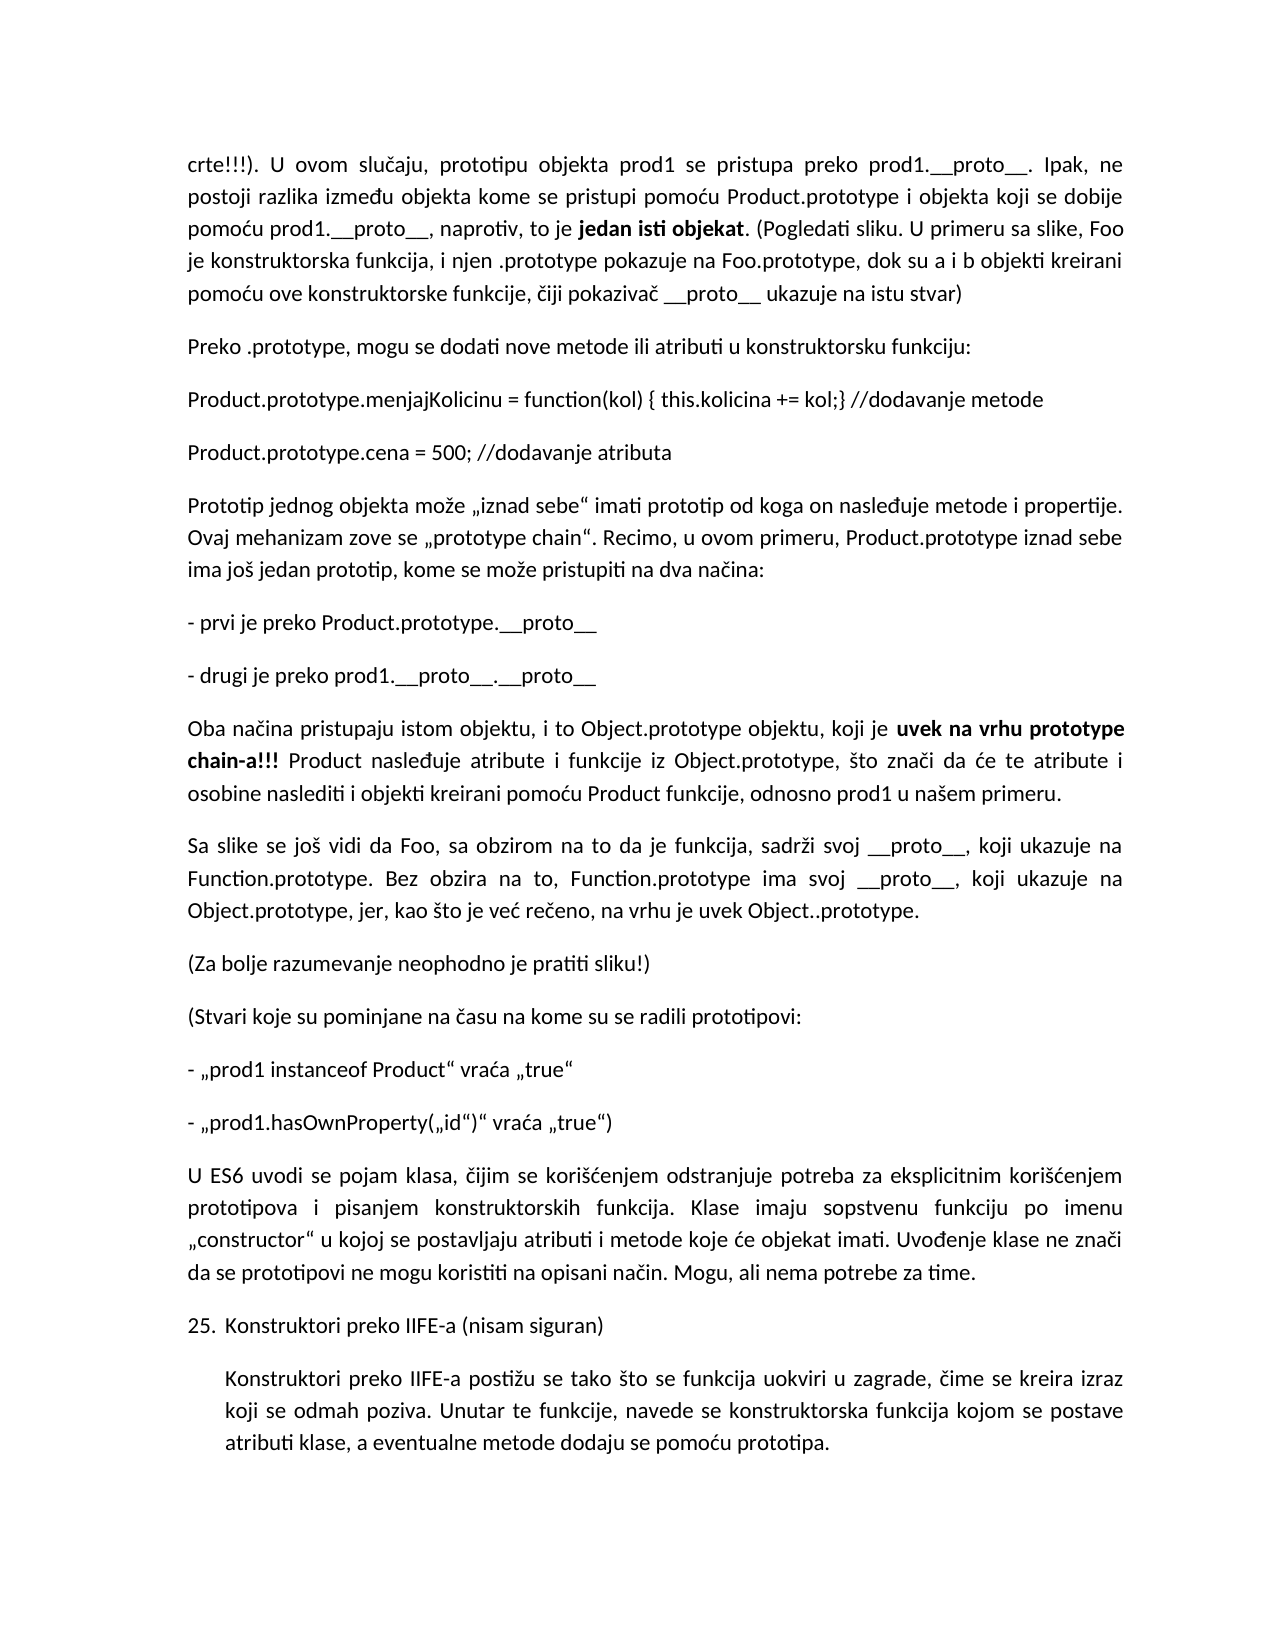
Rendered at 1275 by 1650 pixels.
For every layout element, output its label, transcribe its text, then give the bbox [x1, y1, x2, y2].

text Oba načina pristupaju istom objektu, i to Object.prototype objektu, koji je uvek na vrhu prototype chain-a!!! Product nasleđuje atribute i funkcije iz Object.prototype, što znači da će te atribute i osobine naslediti i objekti kreirani pomoću Product funkcije, odnosno prod1 u našem primeru. [187, 714, 1125, 807]
text Konstruktori preko IIFE-a postižu se tako što se funkcija uokviri u zagrade, čime se kreira izraz koji se odmah poziva. Unutar te funkcije, navede se konstruktorska funkcija kojom se postave atributi klase, a eventualne metode dodaju se pomoću prototipa. [225, 1364, 1125, 1456]
text U ES6 uvodi se pojam klasa, čijim se korišćenjem odstranjuje potreba za eksplicitnim korišćenjem prototipova i pisanjem konstruktorskih funkcija. Klase imaju sopstvenu funkciju po imenu „constructor“ u kojoj se postavljaju atributi i metode koje će objekat imati. Uvođenje klase ne znači da se prototipovi ne mogu koristiti na opisani način. Mogu, ali nema potrebe za time. [187, 1161, 1125, 1286]
text - drugi je preko prod1.__proto__.__proto__ [187, 661, 1125, 689]
text Prototip jednog objekta može „iznad sebe“ imati prototip od koga on nasleđuje metode i propertije. Ovaj mehanizam zove se „prototype chain“. Recimo, u ovom primeru, Product.prototype iznad sebe ima još jedan prototip, kome se može pristupiti na dva načina: [187, 491, 1125, 583]
text (Stvari koje su pominjane na času na kome su se radili prototipovi: [187, 1002, 1125, 1030]
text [187, 150, 1125, 307]
text - „prod1.hasOwnProperty(„id“)“ vraća „true“) [187, 1108, 1125, 1136]
text Sa slike se još vidi da Foo, sa obzirom na to da je funkcija, sadrži svoj __proto__, koji ukazuje na Function.prototype. Bez obzira na to, Function.prototype ima svoj __proto__, koji ukazuje na Object.prototype, jer, kao što je već rečeno, na vrhu je uvek Object..prototype. [187, 832, 1125, 924]
text Preko .prototype, mogu se dodati nove metode ili atributi u konstruktorsku funkciju: [187, 332, 1125, 360]
list Konstruktori preko IIFE-a (nisam siguran) [187, 1311, 1125, 1339]
text (Za bolje razumevanje neophodno je pratiti sliku!) [187, 949, 1125, 977]
text - „prod1 instanceof Product“ vraća „true“ [187, 1055, 1125, 1083]
text Product.prototype.menjajKolicinu = function(kol) { this.kolicina += kol;} //dodavanje metode [187, 385, 1125, 413]
text - prvi je preko Product.prototype.__proto__ [187, 608, 1125, 636]
text Product.prototype.cena = 500; //dodavanje atributa [187, 438, 1125, 466]
